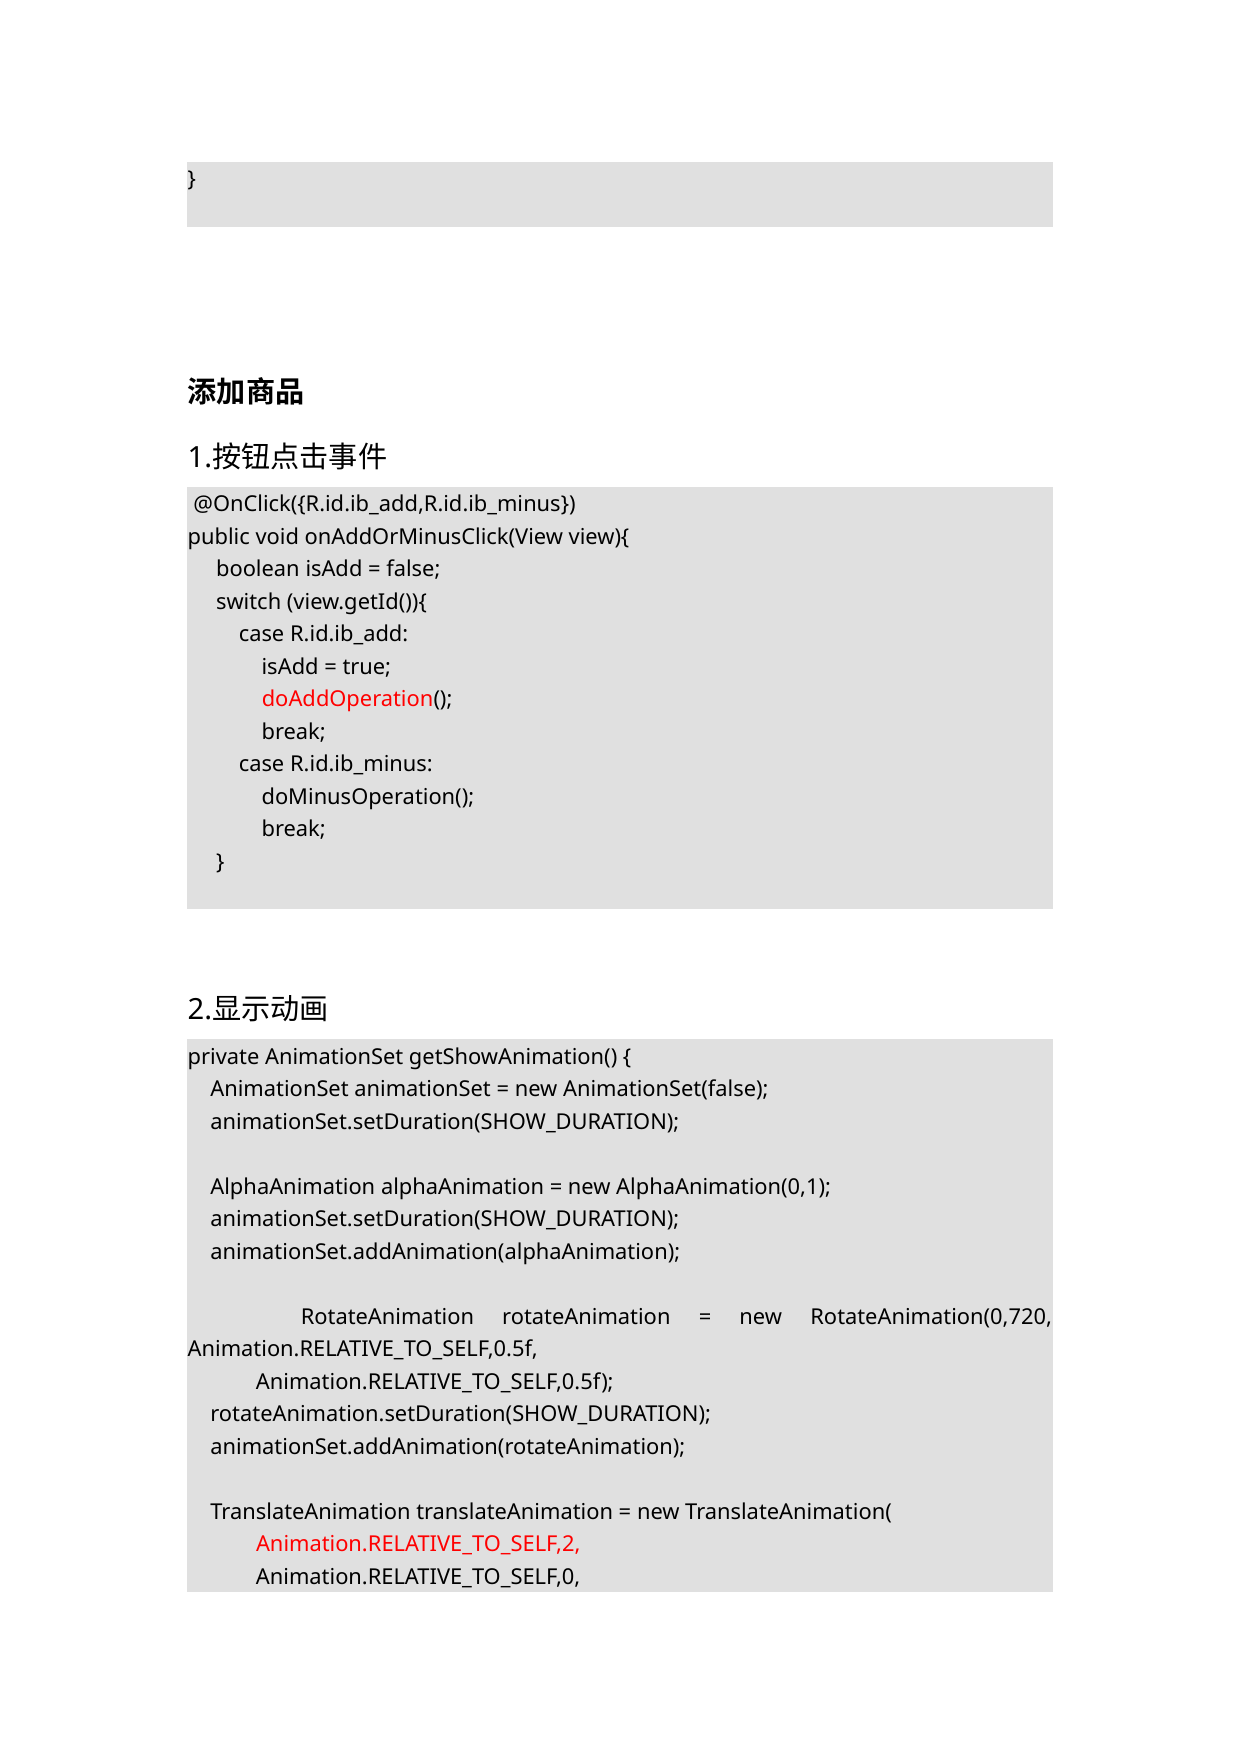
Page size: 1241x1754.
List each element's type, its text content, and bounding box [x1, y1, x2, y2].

list 2.显示动画 [187, 909, 1053, 1039]
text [187, 1039, 1053, 1592]
list 1.按钮点击事件 [187, 422, 1053, 487]
text @OnClick({R.id.ib_add,R.id.ib_minus}) public void onAddOrMinusClick(View view){ boolean isAdd = false; switch (view.getId()){ case R.id.ib_add: isAdd = true; doAddOperation(); break; case R.id.ib_minus: doMinusOperation(); break; } [187, 487, 1053, 877]
list 添加商品 [187, 227, 1053, 422]
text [187, 162, 1053, 194]
